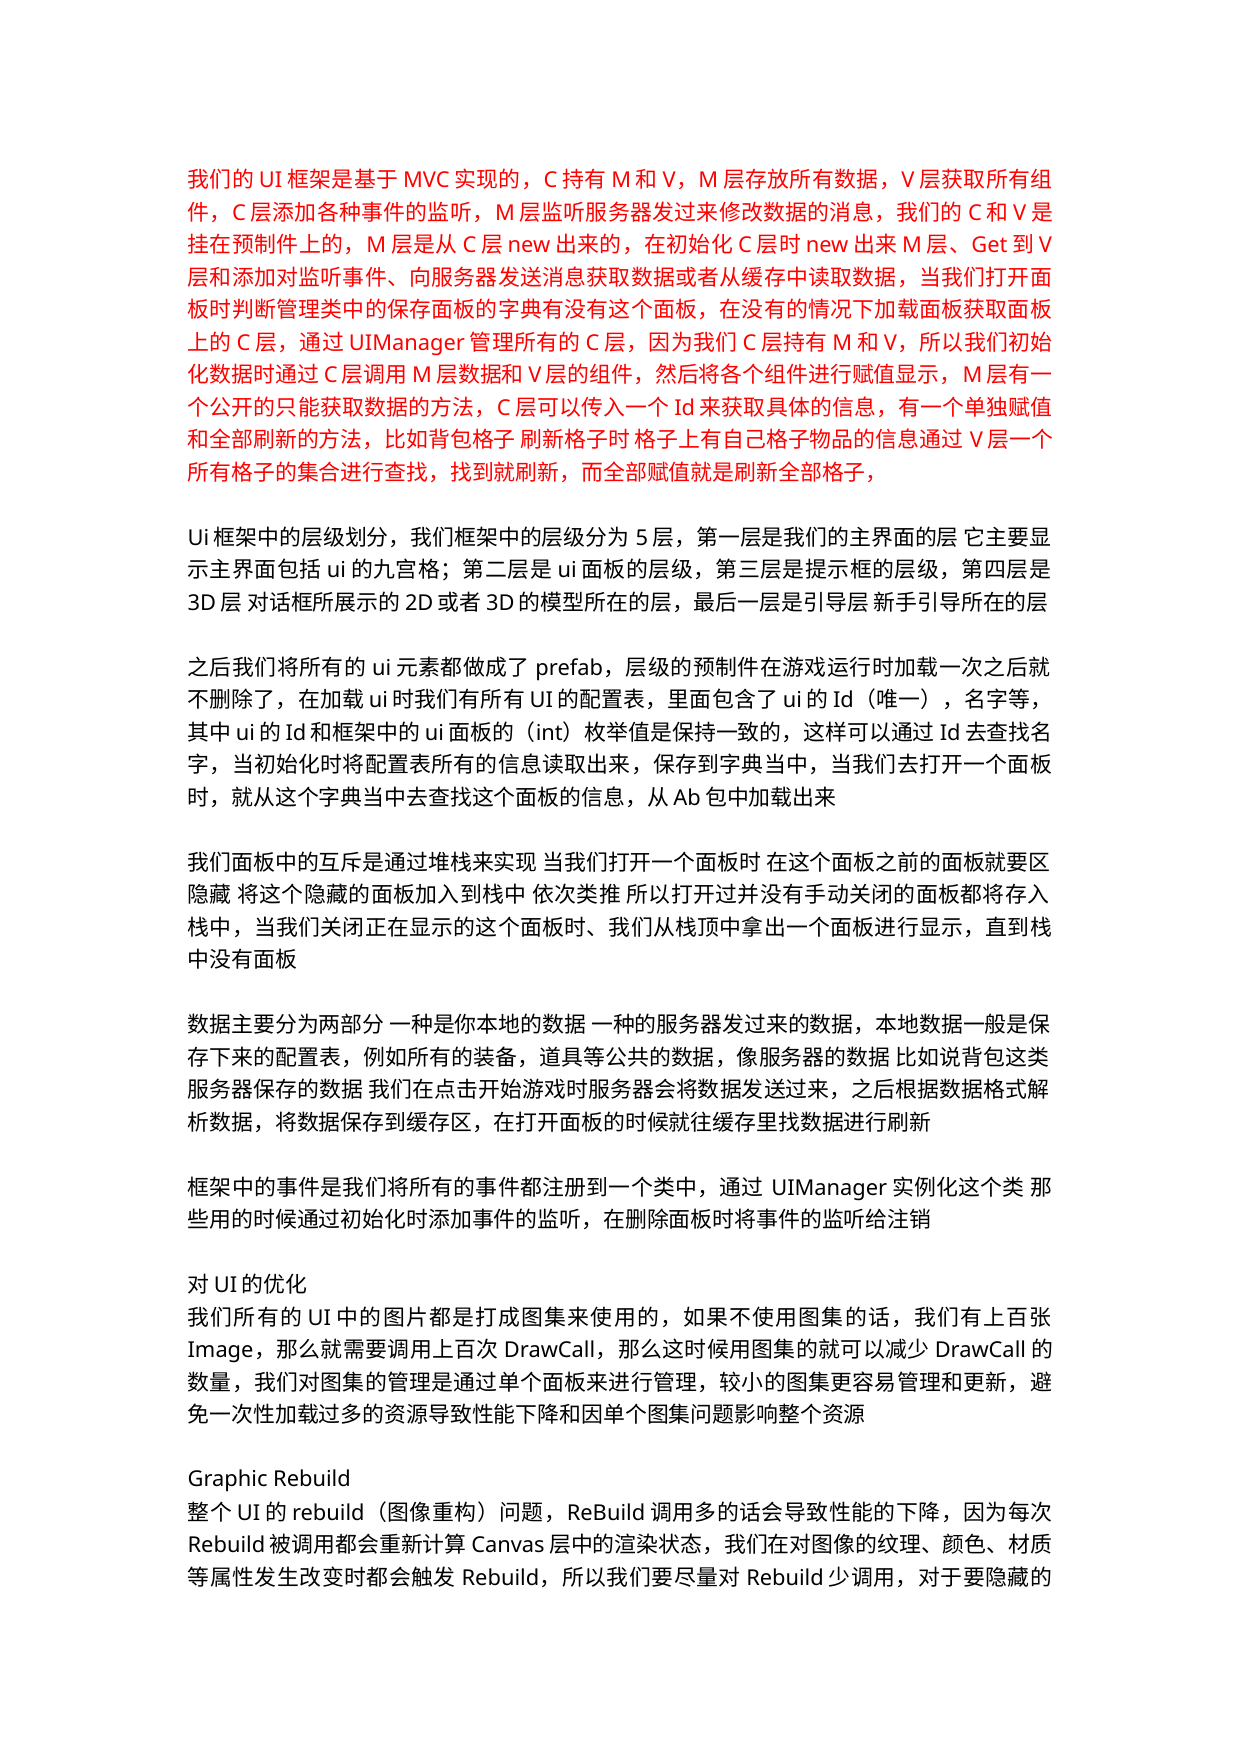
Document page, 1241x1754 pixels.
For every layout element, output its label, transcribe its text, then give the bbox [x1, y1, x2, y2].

text 我们的UI框架是基于MVC实现的，C持有M和V，M层存放所有数据，V层获取所有组件，C层添加各种事件的监听，M层监听服务器发过来修改数据的消息，我们的C和V是挂在预制件上的，M层是从C层new出来的，在初始化C层时new出来M层、Get到V层和添加对监听事件、向服务器发送消息获取数据或者从缓存中读取数据，当我们打开面板时判断管理类中的保存面板的字典有没有这个面板，在没有的情况下加载面板获取面板上的C层，通过UIManager管理所有的C层，因为我们C层持有M和V，所以我们初始化数据时通过C层调用M层数据和V层的组件，然后将各个组件进行赋值显示，M层有一个公开的只能获取数据的方法，C层可以传入一个Id来获取具体的信息，有一个单独赋值和全部刷新的方法，比如背包格子 刷新格子时 格子上有自己格子物品的信息通过V层一个所有格子的集合进行查找，找到就刷新，而全部赋值就是刷新全部格子， [187, 162, 1053, 487]
text Graphic Rebuild [187, 1462, 1053, 1494]
text Ui框架中的层级划分，我们框架中的层级分为5层，第一层是我们的主界面的层 它主要显示主界面包括ui的九宫格；第二层是ui面板的层级，第三层是提示框的层级，第四层是3D层 对话框所展示的2D或者3D的模型所在的层，最后一层是引导层 新手引导所在的层 [187, 519, 1053, 617]
text 之后我们将所有的ui元素都做成了prefab，层级的预制件在游戏运行时加载一次之后就不删除了，在加载ui时我们有所有UI的配置表，里面包含了ui的Id（唯一），名字等，其中ui的Id和框架中的ui面板的（int）枚举值是保持一致的，这样可以通过Id去查找名字，当初始化时将配置表所有的信息读取出来，保存到字典当中，当我们去打开一个面板时，就从这个字典当中去查找这个面板的信息，从Ab包中加载出来 [187, 649, 1053, 812]
text 对UI的优化 [187, 1267, 1053, 1299]
text 我们面板中的互斥是通过堆栈来实现 当我们打开一个面板时 在这个面板之前的面板就要区隐藏 将这个隐藏的面板加入到栈中 依次类推 所以打开过并没有手动关闭的面板都将存入栈中，当我们关闭正在显示的这个面板时、我们从栈顶中拿出一个面板进行显示，直到栈中没有面板 [187, 844, 1053, 974]
text 数据主要分为两部分 一种是你本地的数据 一种的服务器发过来的数据，本地数据一般是保存下来的配置表，例如所有的装备，道具等公共的数据，像服务器的数据 比如说背包这类服务器保存的数据 我们在点击开始游戏时服务器会将数据发送过来，之后根据数据格式解析数据，将数据保存到缓存区，在打开面板的时候就往缓存里找数据进行刷新 [187, 1007, 1053, 1137]
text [187, 1494, 1053, 1592]
text 我们所有的UI中的图片都是打成图集来使用的，如果不使用图集的话，我们有上百张Image，那么就需要调用上百次DrawCall，那么这时候用图集的就可以减少DrawCall的数量，我们对图集的管理是通过单个面板来进行管理，较小的图集更容易管理和更新，避免一次性加载过多的资源导致性能下降和因单个图集问题影响整个资源 [187, 1299, 1053, 1429]
text 框架中的事件是我们将所有的事件都注册到一个类中，通过UIManager实例化这个类 那些用的时候通过初始化时添加事件的监听，在删除面板时将事件的监听给注销 [187, 1169, 1053, 1234]
